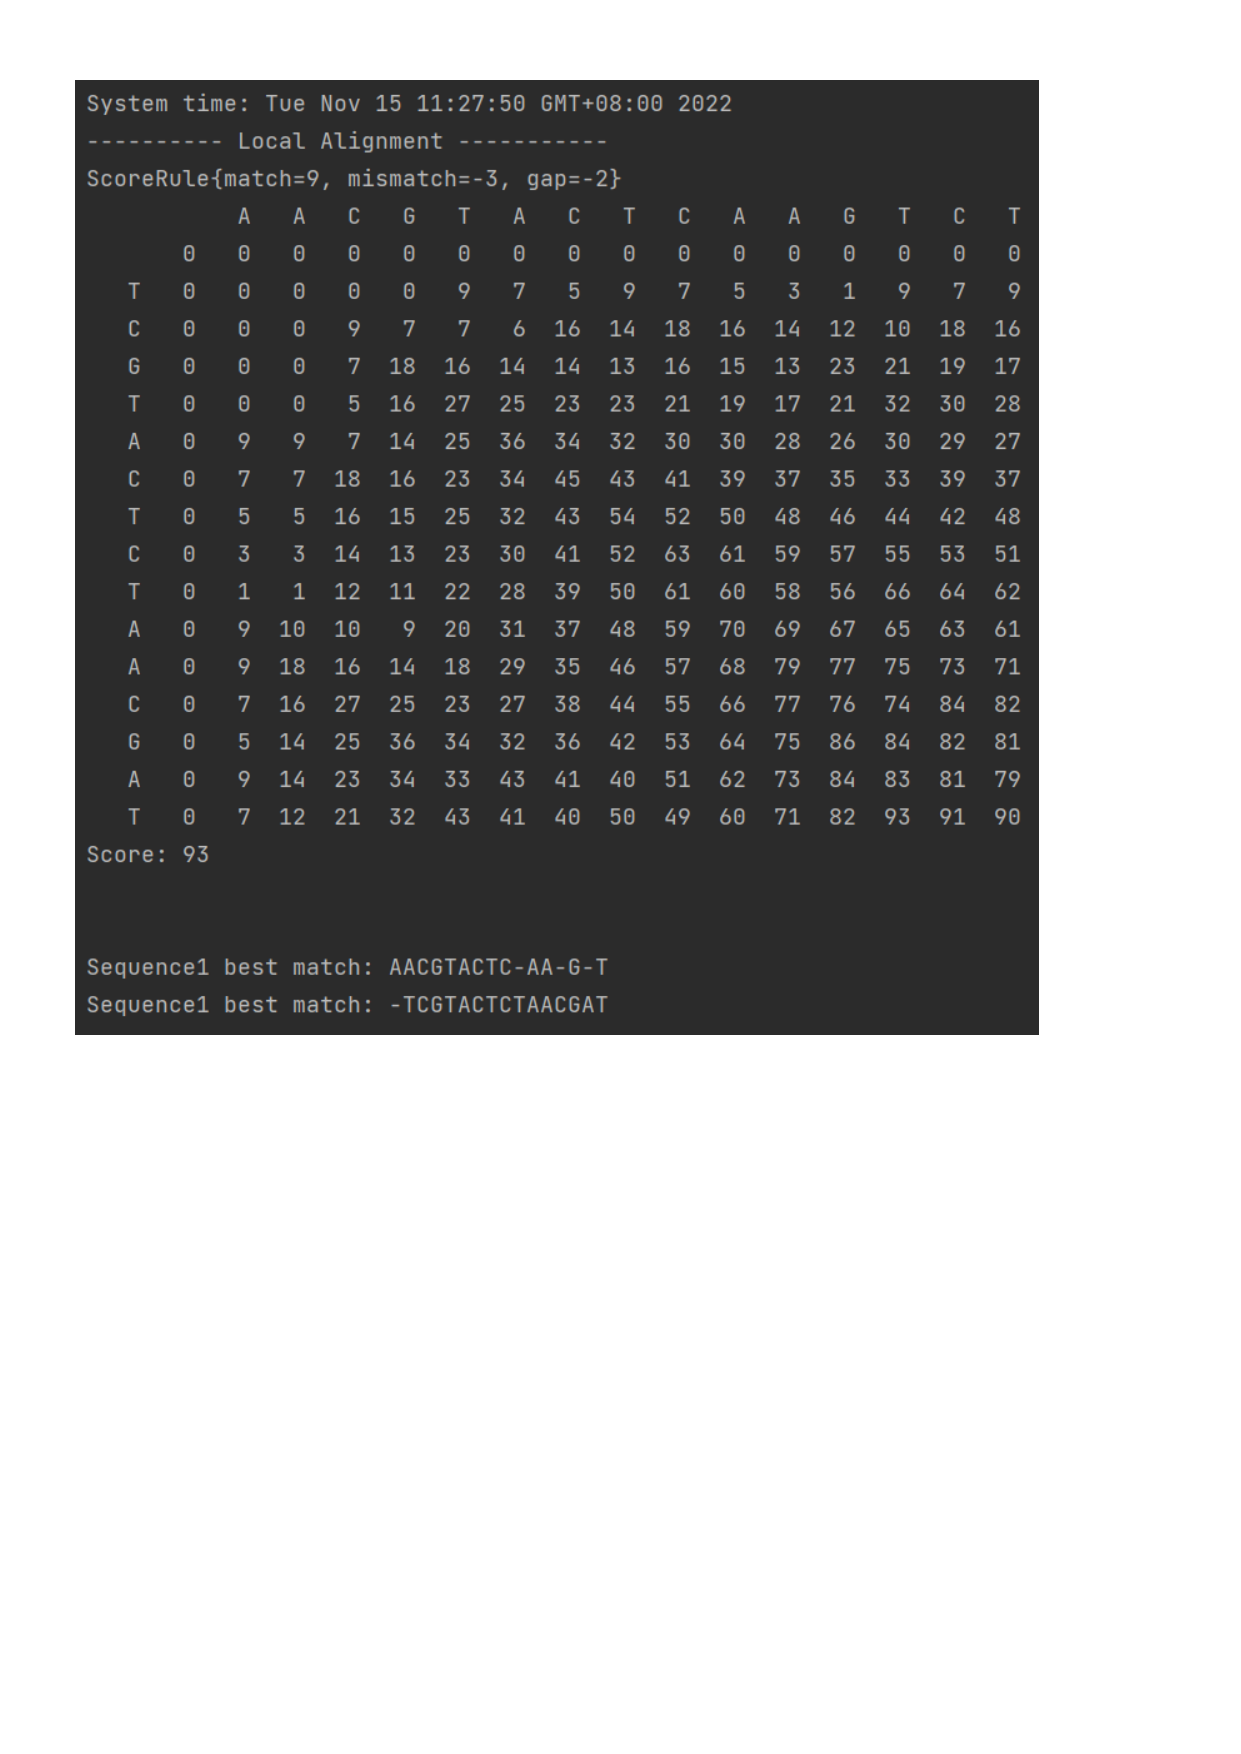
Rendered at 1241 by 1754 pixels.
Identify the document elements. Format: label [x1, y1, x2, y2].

picture [75, 80, 1039, 1035]
